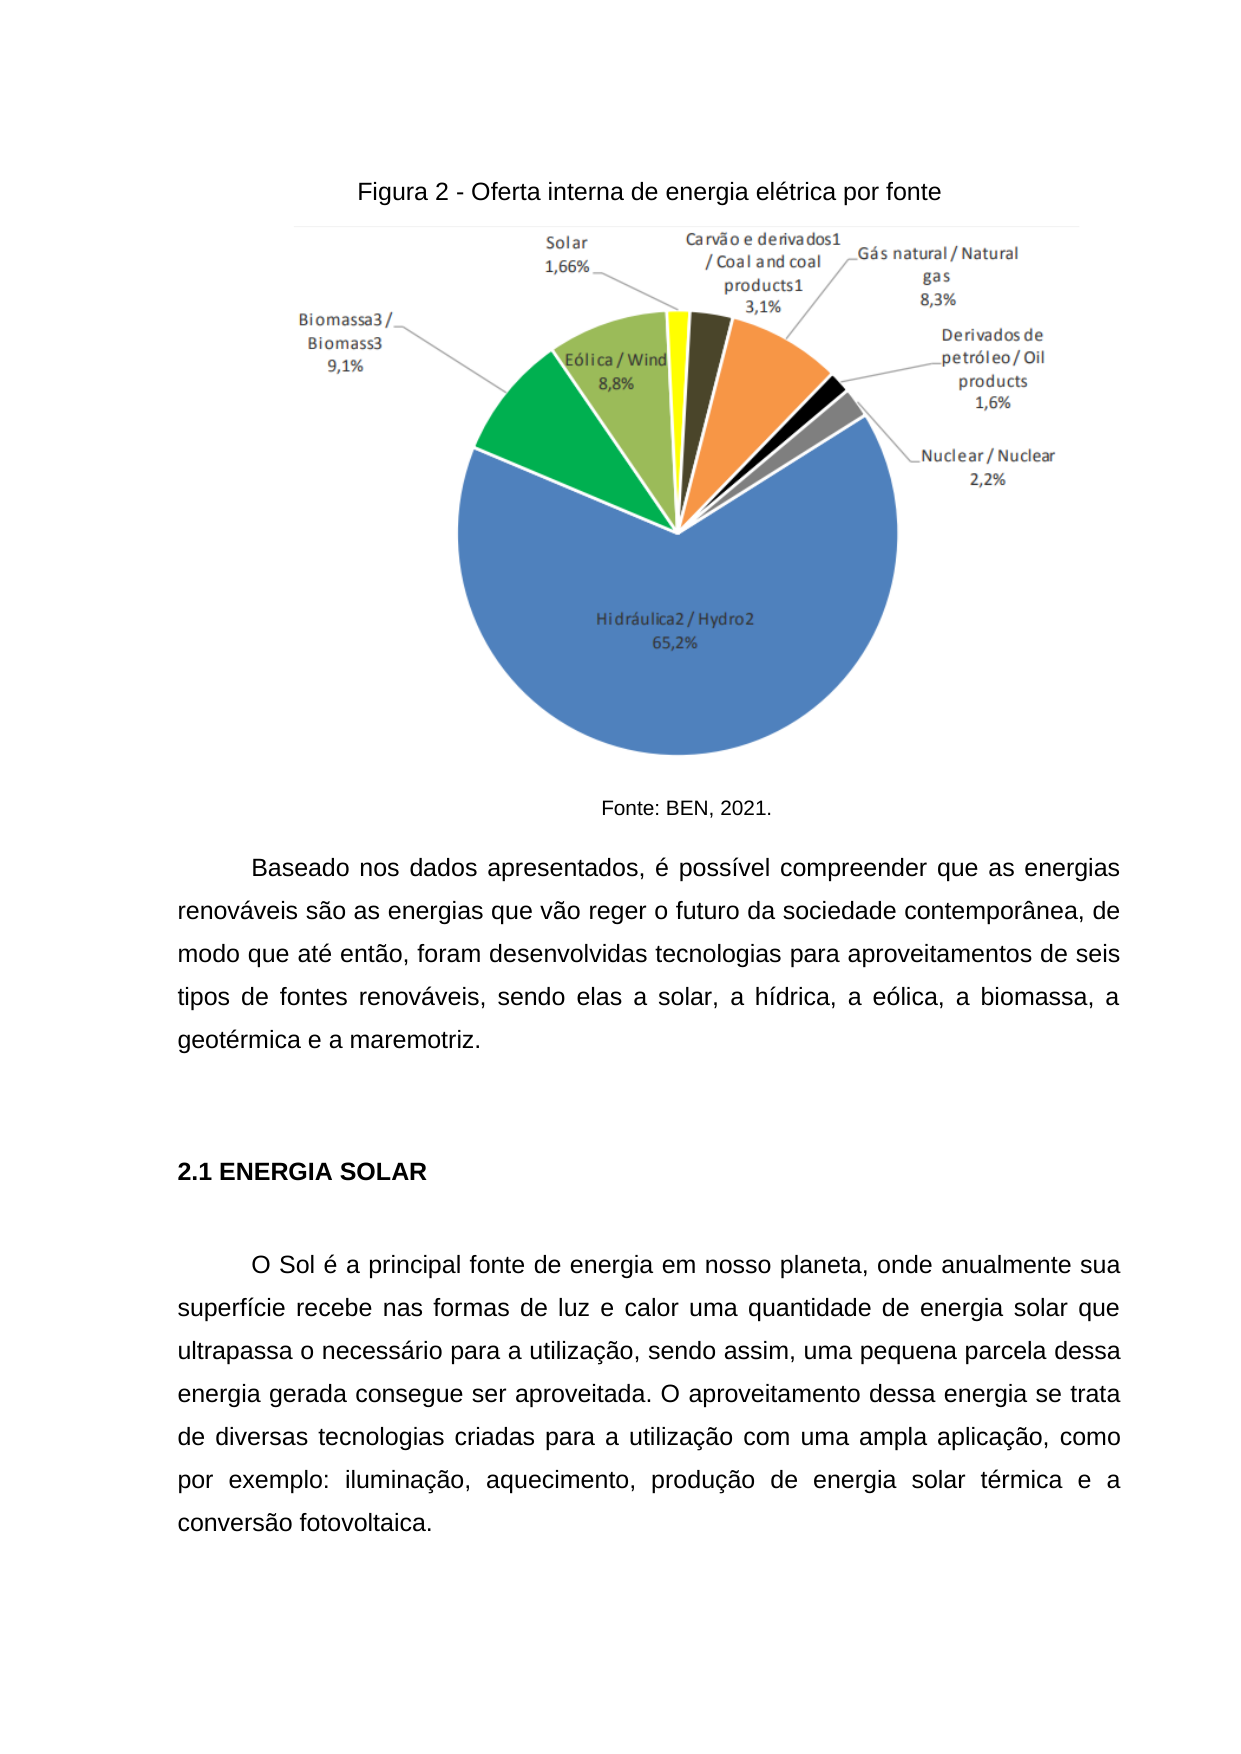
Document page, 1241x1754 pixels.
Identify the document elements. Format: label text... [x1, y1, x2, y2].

subtitle 2.1 ENERGIA SOLAR [177, 1157, 1122, 1186]
text Fonte: BEN, 2021. [177, 796, 1122, 820]
text Figura 2 - Oferta interna de energia elétrica por fonte [177, 177, 1122, 206]
text O Sol é a principal fonte de energia em nosso planeta, onde anualmente sua superfície recebe nas formas de luz e calor uma quantidade de energia solar que ultrapassa o necessário para a utilização, sendo assim, uma pequena parcela dessa energia gerada consegue ser aproveitada. O aproveitamento dessa energia se trata de diversas tecnologias criadas para a utilização com uma ampla aplicação, como por exemplo: iluminação, aquecimento, produção de energia solar térmica e a conversão fotovoltaica. [177, 1249, 1122, 1537]
text Baseado nos dados apresentados, é possível compreender que as energias renováveis são as energias que vão reger o futuro da sociedade contemporânea, de modo que até então, foram desenvolvidas tecnologias para aproveitamentos de seis tipos de fontes renováveis, sendo elas a solar, a hídrica, a eólica, a biomassa, a geotérmica e a maremotriz. [177, 853, 1122, 1054]
picture [293, 226, 1080, 762]
